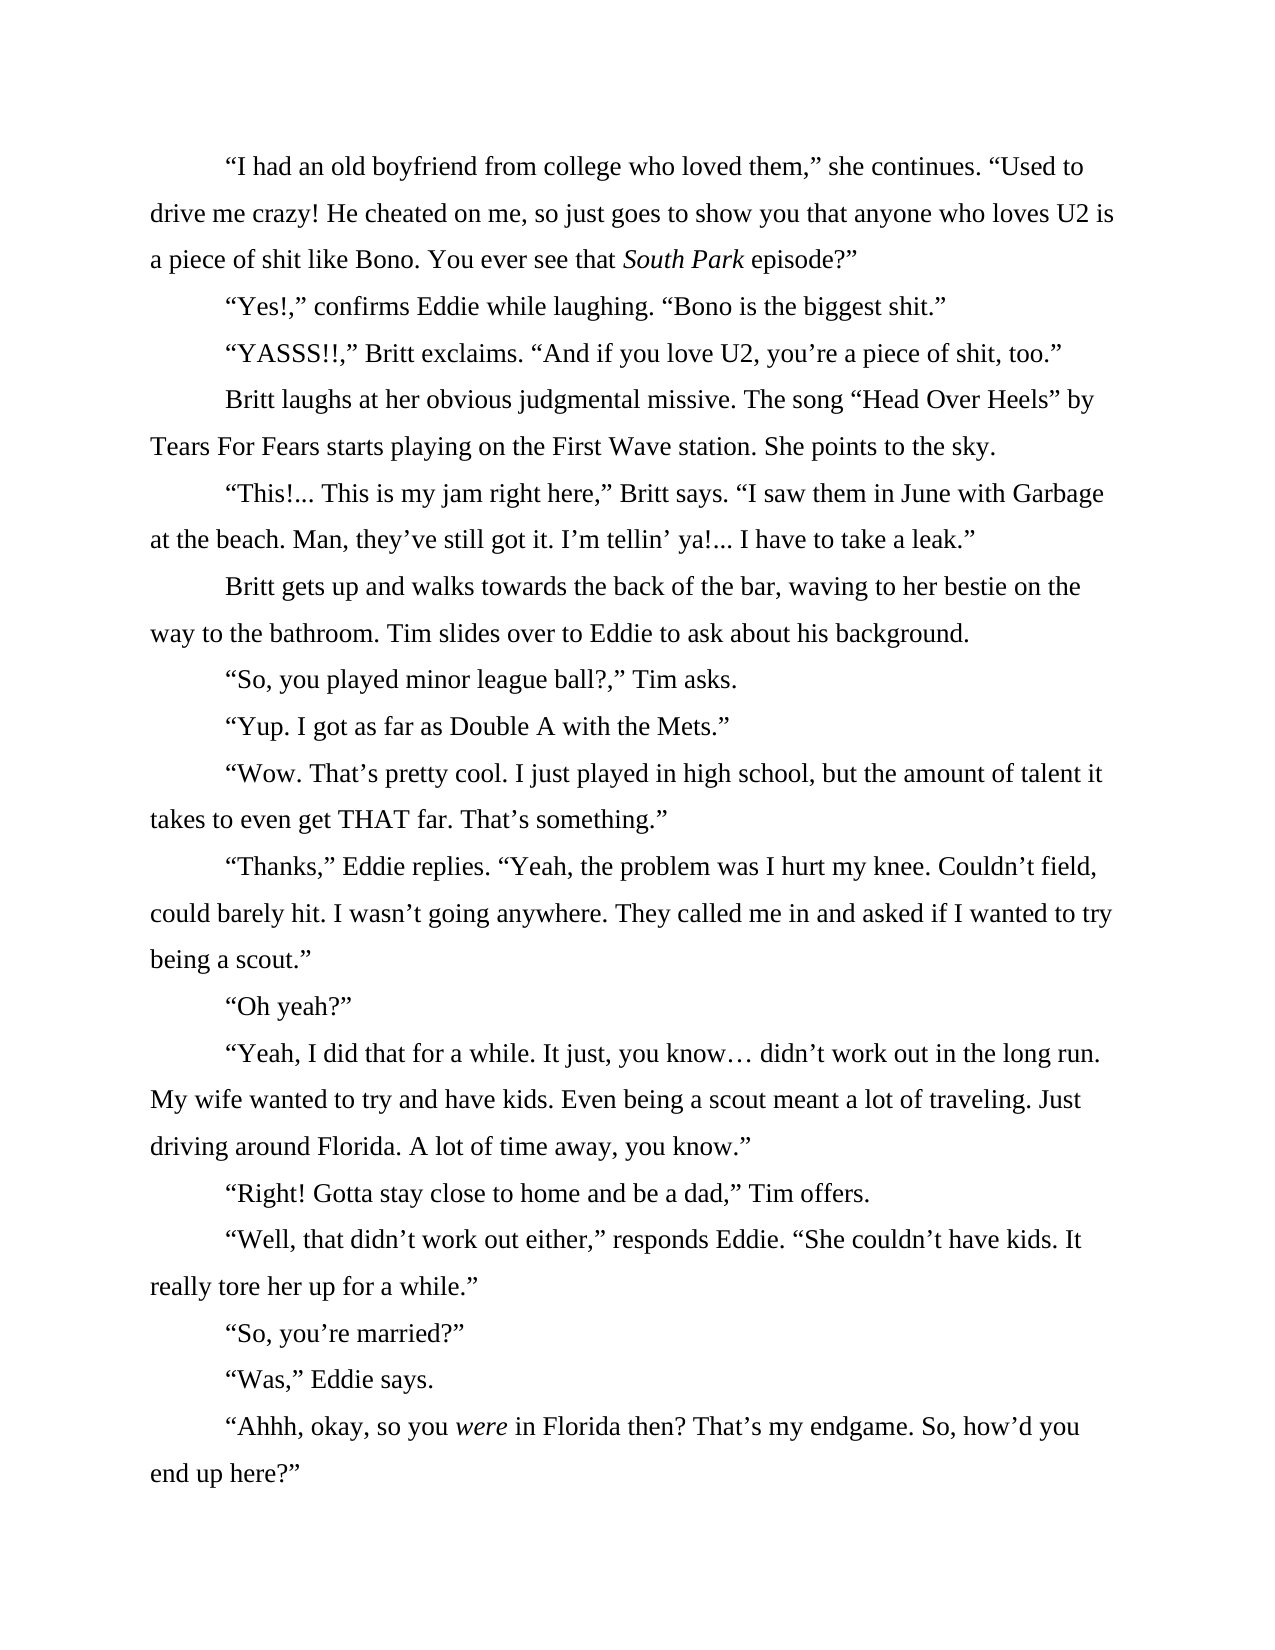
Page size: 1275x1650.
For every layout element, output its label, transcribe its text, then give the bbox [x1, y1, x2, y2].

text “Oh yeah?” [150, 990, 1125, 1021]
text “Was,” Eddie says. [150, 1363, 1125, 1394]
text “Thanks,” Eddie replies. “Yeah, the problem was I hurt my knee. Couldn’t field, could barely hit. I wasn’t going anywhere. They called me in and asked if I wanted to try being a scout.” [150, 850, 1125, 974]
text Britt laughs at her obvious judgmental missive. The song “Head Over Heels” by Tears For Fears starts playing on the First Wave station. She points to the sky. [150, 383, 1125, 461]
text “Right! Gotta stay close to home and be a dad,” Tim offers. [150, 1177, 1125, 1208]
text “Ahhh, okay, so you were in Florida then? That’s my endgame. So, how’d you end up here?” [150, 1410, 1125, 1488]
text “This!... This is my jam right here,” Britt says. “I saw them in June with Garbage at the beach. Man, they’ve still got it. I’m tellin’ ya!... I have to take a leak.” [150, 477, 1125, 554]
text “Yeah, I did that for a while. It just, you know… didn’t work out in the long run. My wife wanted to try and have kids. Even being a scout meant a lot of traveling. Just driving around Florida. A lot of time away, you know.” [150, 1037, 1125, 1161]
text “Yup. I got as far as Double A with the Mets.” [150, 710, 1125, 741]
text “So, you played minor league ball?,” Tim asks. [150, 663, 1125, 694]
text “Well, that didn’t work out either,” responds Eddie. “She couldn’t have kids. It really tore her up for a while.” [150, 1223, 1125, 1301]
text “I had an old boyfriend from college who loved them,” she continues. “Used to drive me crazy! He cheated on me, so just goes to show you that anyone who loves U2 is a piece of shit like Bono. You ever see that South Park episode?” [150, 150, 1125, 274]
text “YASSS!!,” Britt exclaims. “And if you love U2, you’re a piece of shit, too.” [150, 337, 1125, 368]
text Britt gets up and walks towards the back of the bar, waving to her bestie on the way to the bathroom. Tim slides over to Eddie to ask about his background. [150, 570, 1125, 648]
text “Yes!,” confirms Eddie while laughing. “Bono is the biggest shit.” [150, 290, 1125, 321]
text “Wow. That’s pretty cool. I just played in high school, but the amount of talent it takes to even get THAT far. That’s something.” [150, 757, 1125, 834]
text “So, you’re married?” [150, 1317, 1125, 1348]
